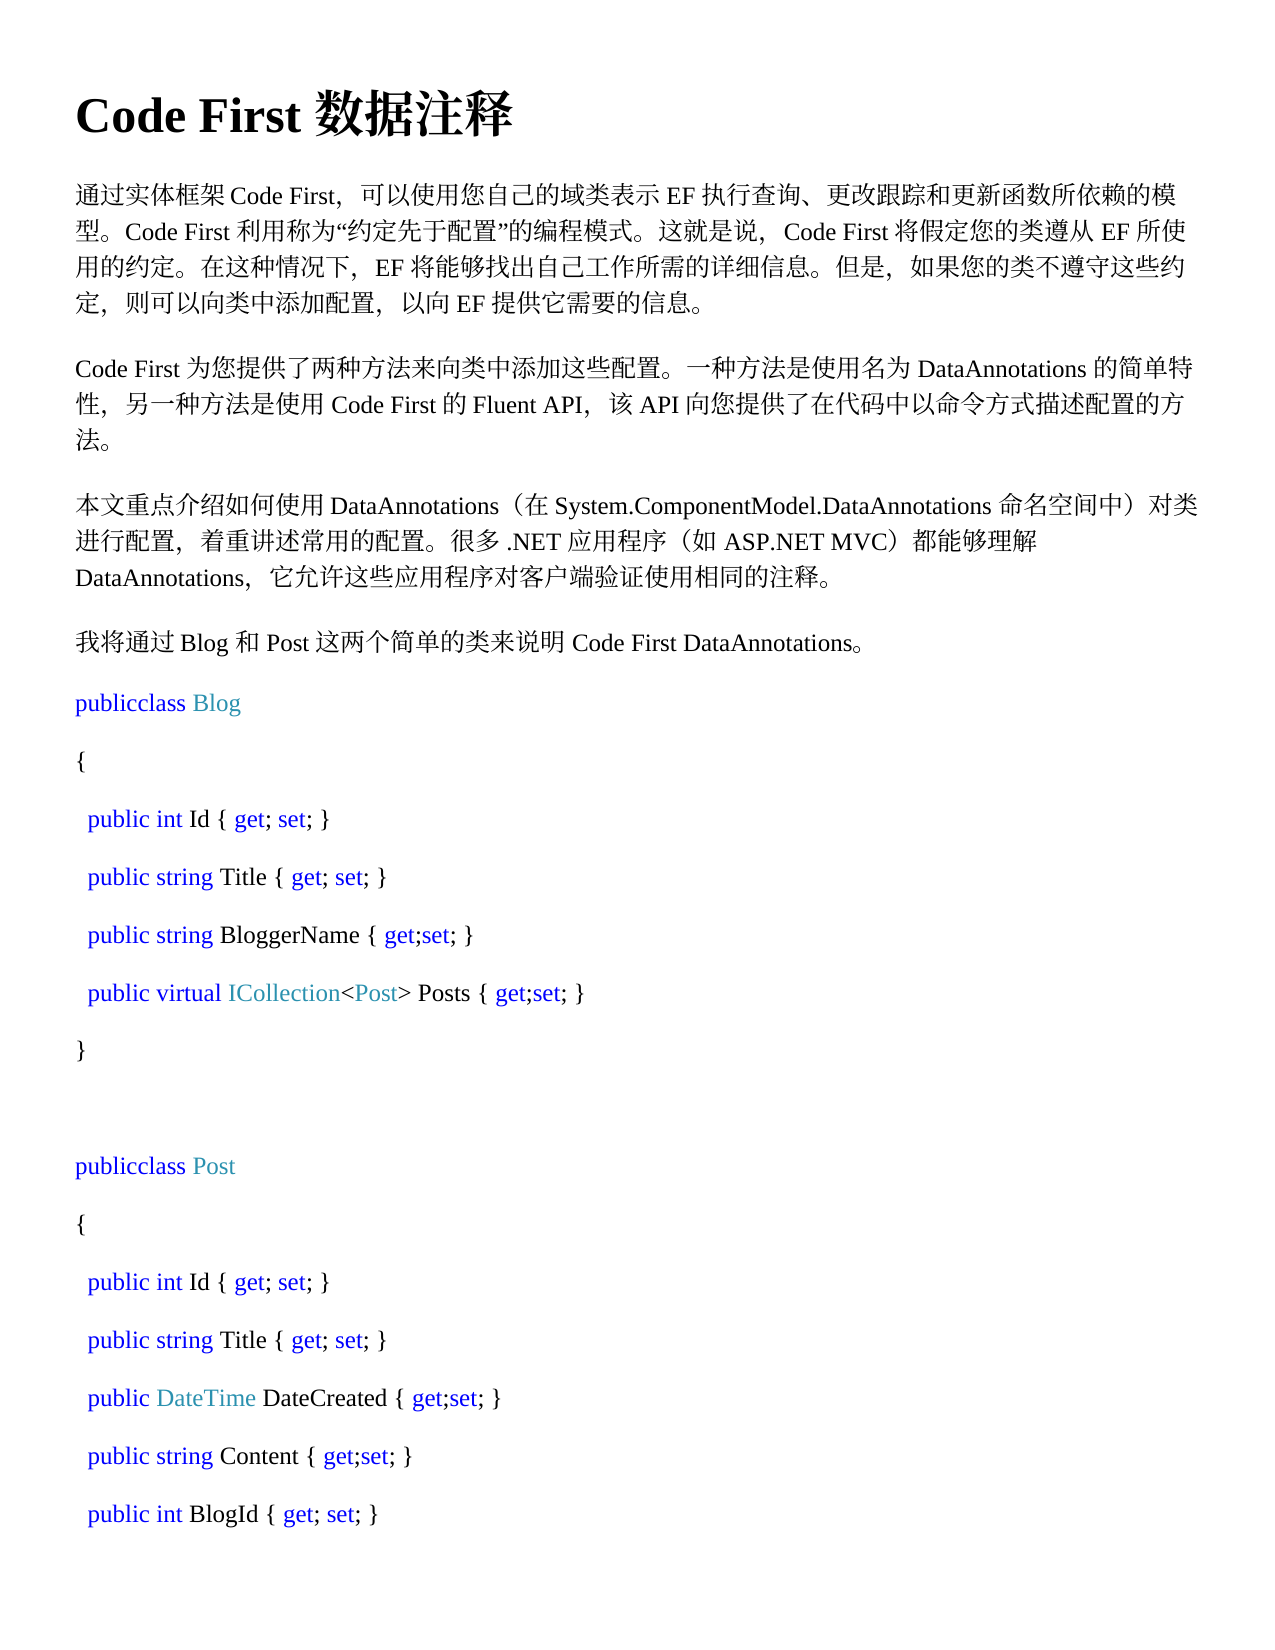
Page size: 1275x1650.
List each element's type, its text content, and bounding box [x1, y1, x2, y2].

text } [75, 1036, 1200, 1064]
text public string Content { get;set; } [75, 1441, 1200, 1470]
text 本文重点介绍如何使用DataAnnotations（在System.ComponentModel.DataAnnotations 命名空间中）对类进行配置，着重讲述常用的配置。很多 .NET 应用程序（如 ASP.NET MVC）都能够理解DataAnnotations，它允许这些应用程序对客户端验证使用相同的注释。 [75, 486, 1200, 594]
text Code First 为您提供了两种方法来向类中添加这些配置。一种方法是使用名为 DataAnnotations 的简单特性，另一种方法是使用 Code First 的Fluent API，该 API 向您提供了在代码中以命令方式描述配置的方法。 [75, 349, 1200, 457]
text public int Id { get; set; } [75, 804, 1200, 833]
text public virtual ICollection<Post> Posts { get;set; } [75, 978, 1200, 1006]
text { [75, 746, 1200, 775]
text public int Id { get; set; } [75, 1267, 1200, 1296]
text { [75, 1209, 1200, 1238]
text public int BlogId { get; set; } [75, 1499, 1200, 1528]
text public DateTime DateCreated { get;set; } [75, 1383, 1200, 1412]
text publicclass Blog [75, 688, 1200, 717]
text public string Title { get; set; } [75, 1325, 1200, 1354]
text public string Title { get; set; } [75, 862, 1200, 891]
text public string BloggerName { get;set; } [75, 920, 1200, 948]
text Code First 数据注释 [75, 75, 1200, 147]
text 通过实体框架Code First，可以使用您自己的域类表示 EF 执行查询、更改跟踪和更新函数所依赖的模型。Code First 利用称为“约定先于配置”的编程模式。这就是说，Code First 将假定您的类遵从 EF 所使用的约定。在这种情况下，EF 将能够找出自己工作所需的详细信息。但是，如果您的类不遵守这些约定，则可以向类中添加配置，以向 EF 提供它需要的信息。 [75, 176, 1200, 320]
text 我将通过Blog 和 Post 这两个简单的类来说明 Code First DataAnnotations。 [75, 623, 1200, 659]
text publicclass Post [75, 1151, 1200, 1180]
